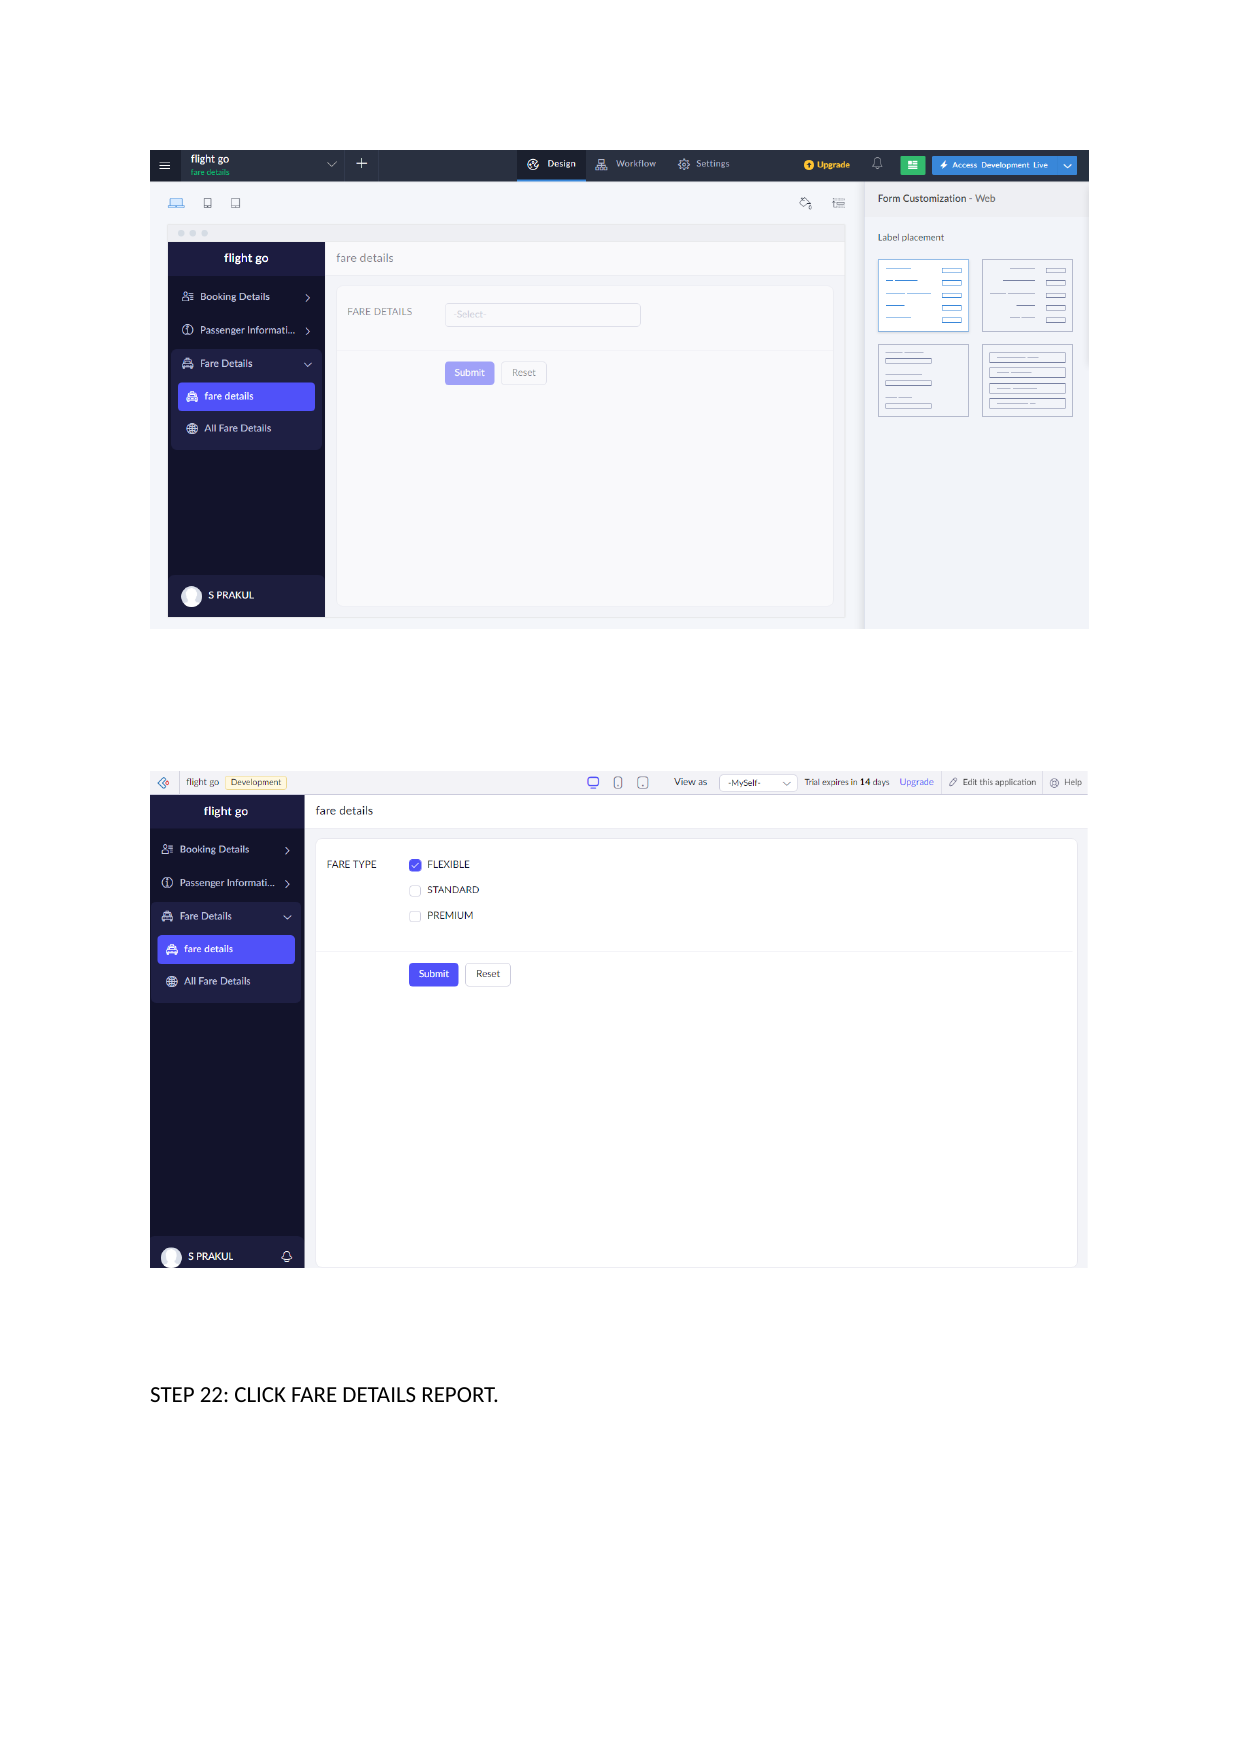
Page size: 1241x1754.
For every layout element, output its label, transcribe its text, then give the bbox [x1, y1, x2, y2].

picture [150, 771, 1088, 1268]
text STEP 22: CLICK FARE DETAILS REPORT. [150, 1380, 1090, 1408]
picture [150, 150, 1089, 629]
